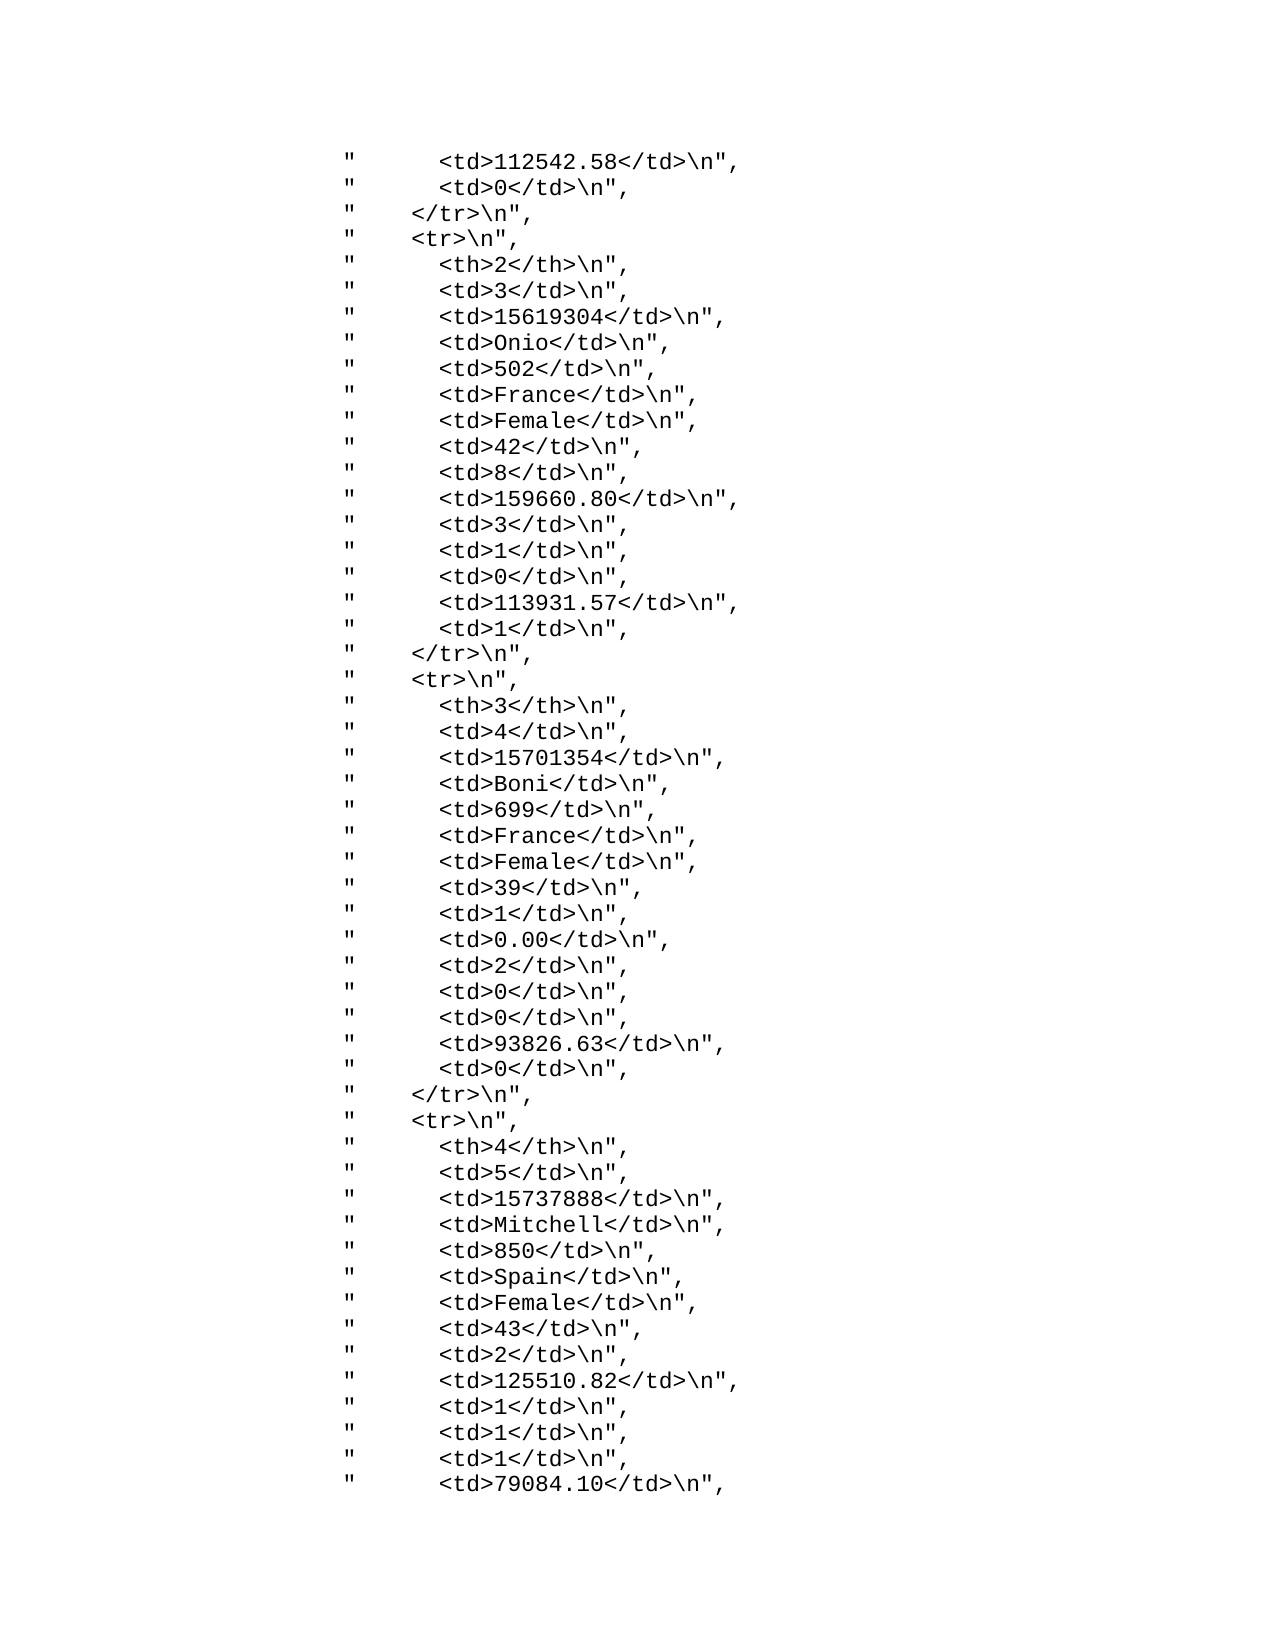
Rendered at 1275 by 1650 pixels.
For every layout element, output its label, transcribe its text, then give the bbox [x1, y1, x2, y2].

text " <td>159660.80</td>\n", [150, 487, 1125, 513]
text " <td>15737888</td>\n", [150, 1187, 1125, 1213]
text " <td>8</td>\n", [150, 461, 1125, 487]
text " <td>0.00</td>\n", [150, 928, 1125, 954]
text " <td>502</td>\n", [150, 357, 1125, 383]
text " <td>Female</td>\n", [150, 409, 1125, 435]
text " <td>1</td>\n", [150, 617, 1125, 643]
text " <td>2</td>\n", [150, 954, 1125, 980]
text " <td>3</td>\n", [150, 280, 1125, 306]
text " <td>1</td>\n", [150, 1421, 1125, 1447]
text " <td>93826.63</td>\n", [150, 1032, 1125, 1058]
text " <td>5</td>\n", [150, 1162, 1125, 1187]
text " <td>0</td>\n", [150, 980, 1125, 1006]
text " <td>Mitchell</td>\n", [150, 1213, 1125, 1239]
text " <td>3</td>\n", [150, 513, 1125, 539]
text " <td>4</td>\n", [150, 721, 1125, 747]
text " <td>1</td>\n", [150, 539, 1125, 565]
text " <td>0</td>\n", [150, 565, 1125, 591]
text " <td>112542.58</td>\n", [150, 150, 1125, 176]
text " </tr>\n", [150, 643, 1125, 669]
text " </tr>\n", [150, 202, 1125, 228]
text " <td>Spain</td>\n", [150, 1265, 1125, 1291]
text " <td>0</td>\n", [150, 176, 1125, 202]
text " <td>125510.82</td>\n", [150, 1369, 1125, 1395]
text " <td>39</td>\n", [150, 876, 1125, 902]
text " </tr>\n", [150, 1084, 1125, 1110]
text " <td>0</td>\n", [150, 1006, 1125, 1032]
text " <th>3</th>\n", [150, 695, 1125, 721]
text " <td>2</td>\n", [150, 1343, 1125, 1369]
text " <td>42</td>\n", [150, 435, 1125, 461]
text " <td>Boni</td>\n", [150, 772, 1125, 798]
text " <th>4</th>\n", [150, 1136, 1125, 1162]
text " <td>15701354</td>\n", [150, 747, 1125, 772]
text " <td>0</td>\n", [150, 1058, 1125, 1084]
text " <td>Onio</td>\n", [150, 332, 1125, 357]
text " <td>699</td>\n", [150, 798, 1125, 824]
text " <td>43</td>\n", [150, 1317, 1125, 1343]
text " <td>1</td>\n", [150, 1447, 1125, 1473]
text " <th>2</th>\n", [150, 254, 1125, 280]
text " <td>113931.57</td>\n", [150, 591, 1125, 617]
text " <td>Female</td>\n", [150, 850, 1125, 876]
text " <td>Female</td>\n", [150, 1291, 1125, 1317]
text " <td>79084.10</td>\n", [150, 1473, 1125, 1499]
text " <tr>\n", [150, 669, 1125, 695]
text " <tr>\n", [150, 1110, 1125, 1136]
text " <td>1</td>\n", [150, 902, 1125, 928]
text " <tr>\n", [150, 228, 1125, 254]
text " <td>1</td>\n", [150, 1395, 1125, 1421]
text " <td>France</td>\n", [150, 383, 1125, 409]
text " <td>850</td>\n", [150, 1239, 1125, 1265]
text " <td>15619304</td>\n", [150, 306, 1125, 332]
text " <td>France</td>\n", [150, 824, 1125, 850]
